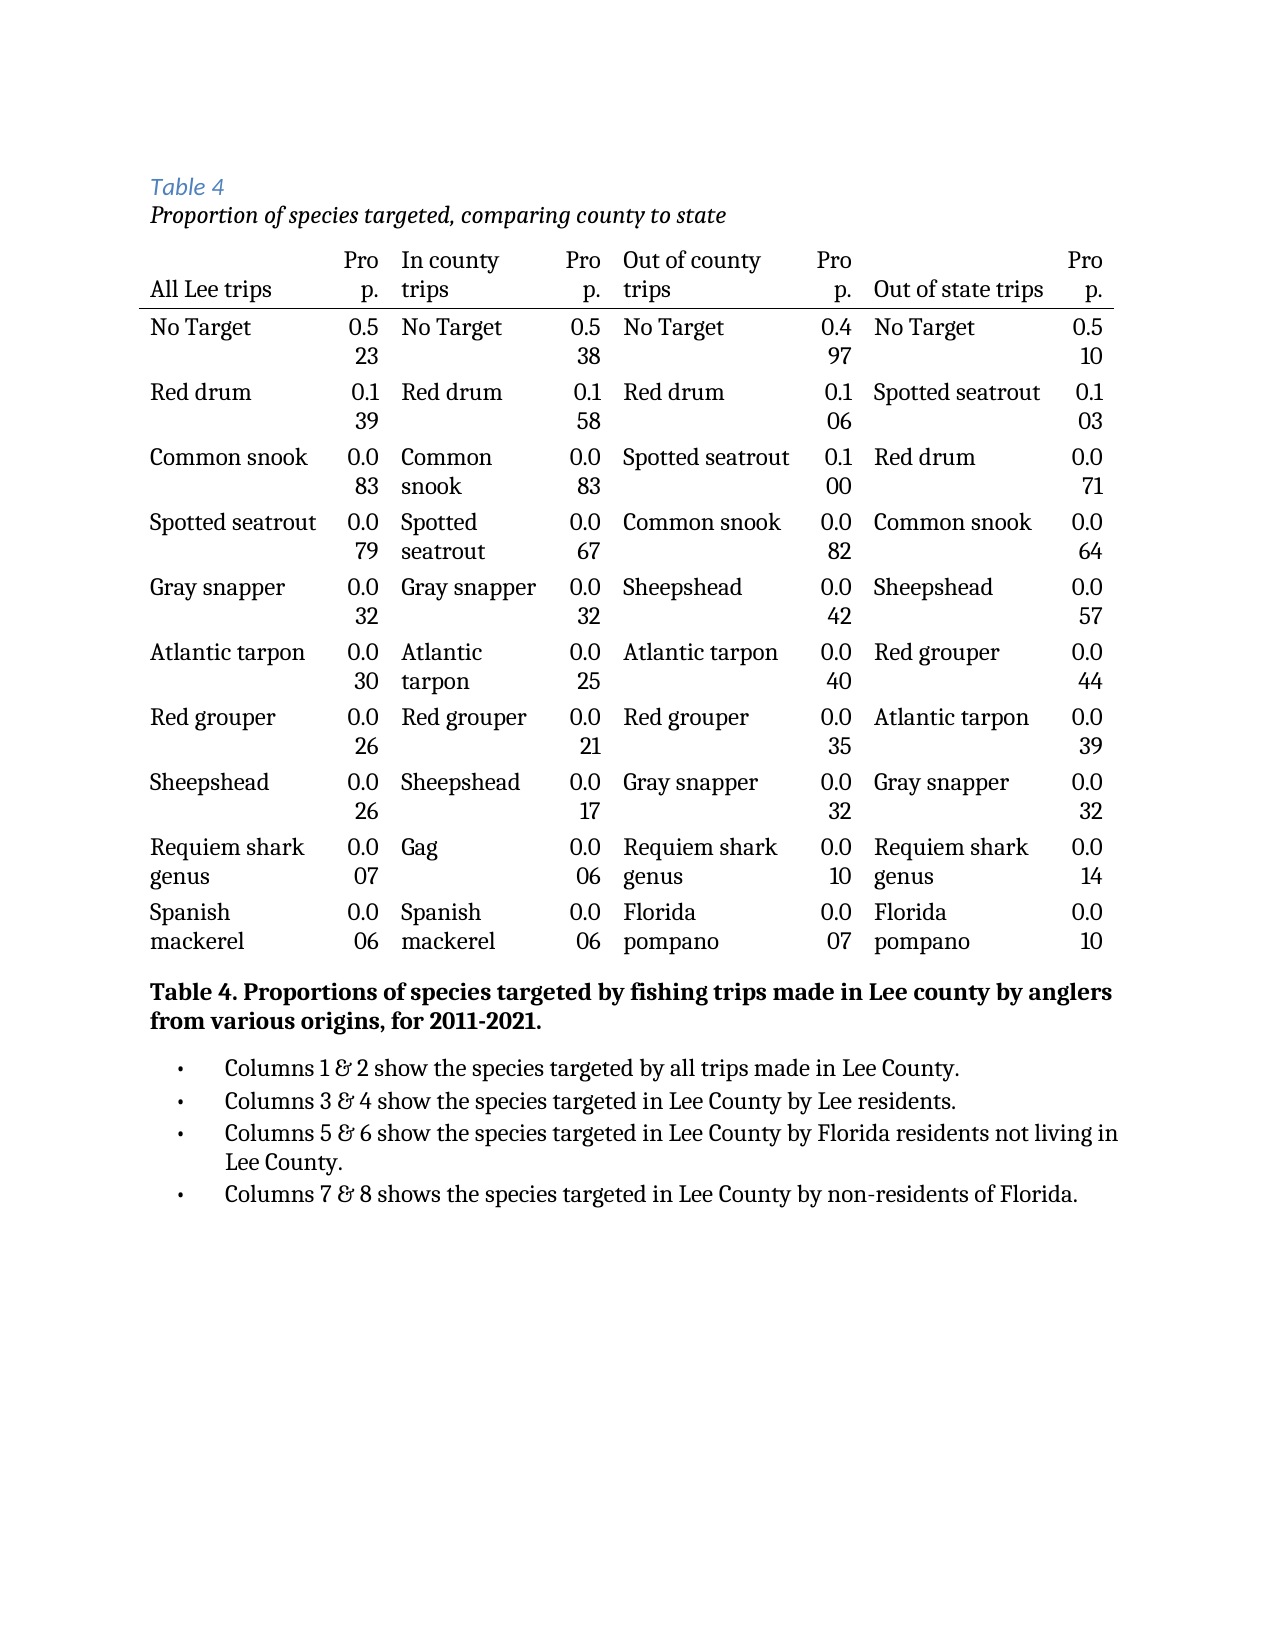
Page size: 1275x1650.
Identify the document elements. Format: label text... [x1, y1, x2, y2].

table_cell Sheepshead [863, 569, 1056, 634]
table_cell Sheepshead [390, 764, 554, 829]
table_cell 0.071 [1056, 439, 1114, 504]
table_cell No Target [863, 309, 1056, 374]
table_cell Sheepshead [139, 764, 332, 829]
table_cell 0.042 [805, 569, 863, 634]
table_cell 0.100 [805, 439, 863, 504]
table_cell 0.021 [554, 699, 612, 764]
table_cell Red grouper [390, 699, 554, 764]
table_header In county trips [390, 243, 554, 308]
list Columns 1 & 2 show the species targeted by all trips made in Lee County. [175, 1054, 1125, 1083]
table_cell 0.007 [332, 829, 390, 894]
list Columns 3 & 4 show the species targeted in Lee County by Lee residents. [175, 1087, 1125, 1115]
table_cell 0.039 [1056, 699, 1114, 764]
table_cell 0.006 [554, 829, 612, 894]
table_cell 0.032 [332, 569, 390, 634]
table_cell 0.017 [554, 764, 612, 829]
table_cell No Target [390, 309, 554, 374]
table_cell Common snook [612, 504, 805, 569]
table_cell Atlantic tarpon [612, 634, 805, 699]
table_cell 0.497 [805, 309, 863, 374]
table_header Out of county trips [612, 243, 805, 308]
table_cell 0.010 [1056, 894, 1114, 959]
table_cell Requiem shark genus [612, 829, 805, 894]
table_cell 0.026 [332, 764, 390, 829]
table_cell Spotted seatrout [139, 504, 332, 569]
table_header Prop. [1056, 243, 1114, 308]
text Proportion of species targeted, comparing county to state [150, 201, 1125, 230]
table_header Prop. [554, 243, 612, 308]
table_cell 0.014 [1056, 829, 1114, 894]
table_cell Gray snapper [139, 569, 332, 634]
table_cell Red drum [612, 374, 805, 439]
table_cell 0.158 [554, 374, 612, 439]
table_cell 0.006 [332, 894, 390, 959]
table_cell Atlantic tarpon [390, 634, 554, 699]
table_cell Spanish mackerel [390, 894, 554, 959]
table_cell Requiem shark genus [863, 829, 1056, 894]
table_cell 0.103 [1056, 374, 1114, 439]
table_cell Red drum [390, 374, 554, 439]
table_cell 0.032 [1056, 764, 1114, 829]
table_cell 0.082 [805, 504, 863, 569]
table_cell Red drum [863, 439, 1056, 504]
table_cell 0.057 [1056, 569, 1114, 634]
table_cell Gray snapper [390, 569, 554, 634]
table_cell 0.006 [554, 894, 612, 959]
table_cell 0.040 [805, 634, 863, 699]
table_cell Florida pompano [612, 894, 805, 959]
table_cell 0.139 [332, 374, 390, 439]
table_cell Red grouper [863, 634, 1056, 699]
table_cell Common snook [863, 504, 1056, 569]
table_header Prop. [805, 243, 863, 308]
table_cell 0.030 [332, 634, 390, 699]
table_cell 0.032 [554, 569, 612, 634]
table_cell Spanish mackerel [139, 894, 332, 959]
text Table 4. Proportions of species targeted by fishing trips made in Lee county by anglers from various origins, for 2011-2021. [150, 978, 1125, 1035]
table_cell Spotted seatrout [390, 504, 554, 569]
table_cell Gag [390, 829, 554, 894]
list Columns 7 & 8 shows the species targeted in Lee County by non-residents of Florida. [175, 1180, 1125, 1209]
table_header All Lee trips [139, 243, 332, 308]
table_cell 0.510 [1056, 309, 1114, 374]
table_cell Gray snapper [612, 764, 805, 829]
table_cell 0.025 [554, 634, 612, 699]
list Columns 5 & 6 show the species targeted in Lee County by Florida residents not living in Lee County. [175, 1119, 1125, 1177]
table_cell Requiem shark genus [139, 829, 332, 894]
table_cell 0.035 [805, 699, 863, 764]
table_cell Common snook [139, 439, 332, 504]
table_cell 0.079 [332, 504, 390, 569]
table_cell No Target [139, 309, 332, 374]
table_cell 0.067 [554, 504, 612, 569]
subtitle Table 4 [150, 171, 1125, 201]
table_cell 0.083 [554, 439, 612, 504]
table_cell Red drum [139, 374, 332, 439]
table_cell No Target [612, 309, 805, 374]
table_cell Spotted seatrout [863, 374, 1056, 439]
table_cell 0.026 [332, 699, 390, 764]
table_header Prop. [332, 243, 390, 308]
table_cell 0.106 [805, 374, 863, 439]
table_header Out of state trips [863, 243, 1056, 308]
table_cell Florida pompano [863, 894, 1056, 959]
table_cell Atlantic tarpon [139, 634, 332, 699]
table_cell Sheepshead [612, 569, 805, 634]
table_cell 0.523 [332, 309, 390, 374]
table_cell Atlantic tarpon [863, 699, 1056, 764]
table_cell 0.010 [805, 829, 863, 894]
table_cell 0.538 [554, 309, 612, 374]
table_cell Spotted seatrout [612, 439, 805, 504]
table_cell Common snook [390, 439, 554, 504]
table_cell 0.044 [1056, 634, 1114, 699]
table_cell 0.064 [1056, 504, 1114, 569]
table_cell Gray snapper [863, 764, 1056, 829]
table_cell 0.083 [332, 439, 390, 504]
table_cell 0.032 [805, 764, 863, 829]
table_cell Red grouper [612, 699, 805, 764]
table_cell 0.007 [805, 894, 863, 959]
table_cell Red grouper [139, 699, 332, 764]
